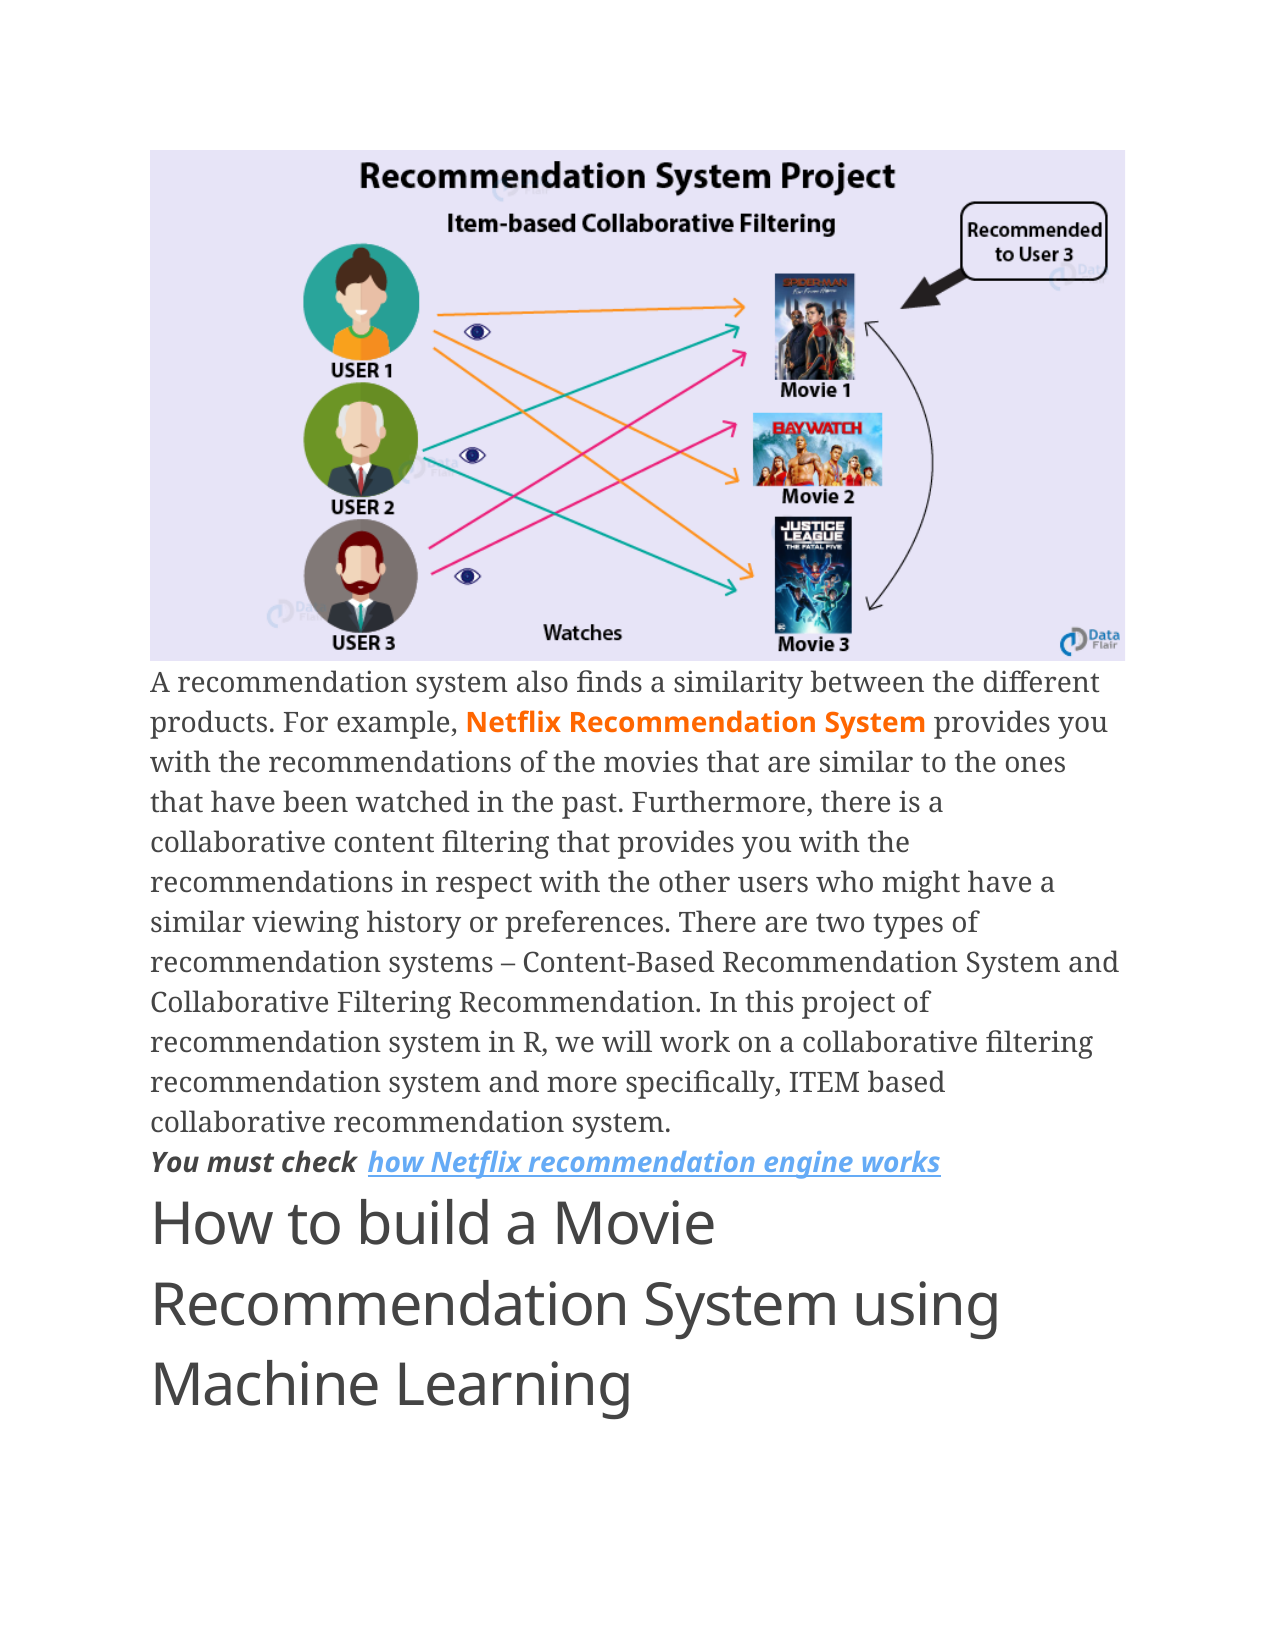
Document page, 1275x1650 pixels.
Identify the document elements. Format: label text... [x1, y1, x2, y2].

text A recommendation system also finds a similarity between the different products. For example, Netflix Recommendation System provides you with the recommendations of the movies that are similar to the ones that have been watched in the past. Furthermore, there is a collaborative content filtering that provides you with the recommendations in respect with the other users who might have a similar viewing history or preferences. There are two types of recommendation systems – Content-Based Recommendation System and Collaborative Filtering Recommendation. In this project of recommendation system in R, we will work on a collaborative filtering recommendation system and more specifically, ITEM based collaborative recommendation system. [150, 661, 1125, 1141]
picture [150, 150, 1125, 661]
text You must check how Netflix recommendation engine works [150, 1141, 1125, 1181]
text How to build a Movie Recommendation System using Machine Learning [150, 1181, 1125, 1423]
